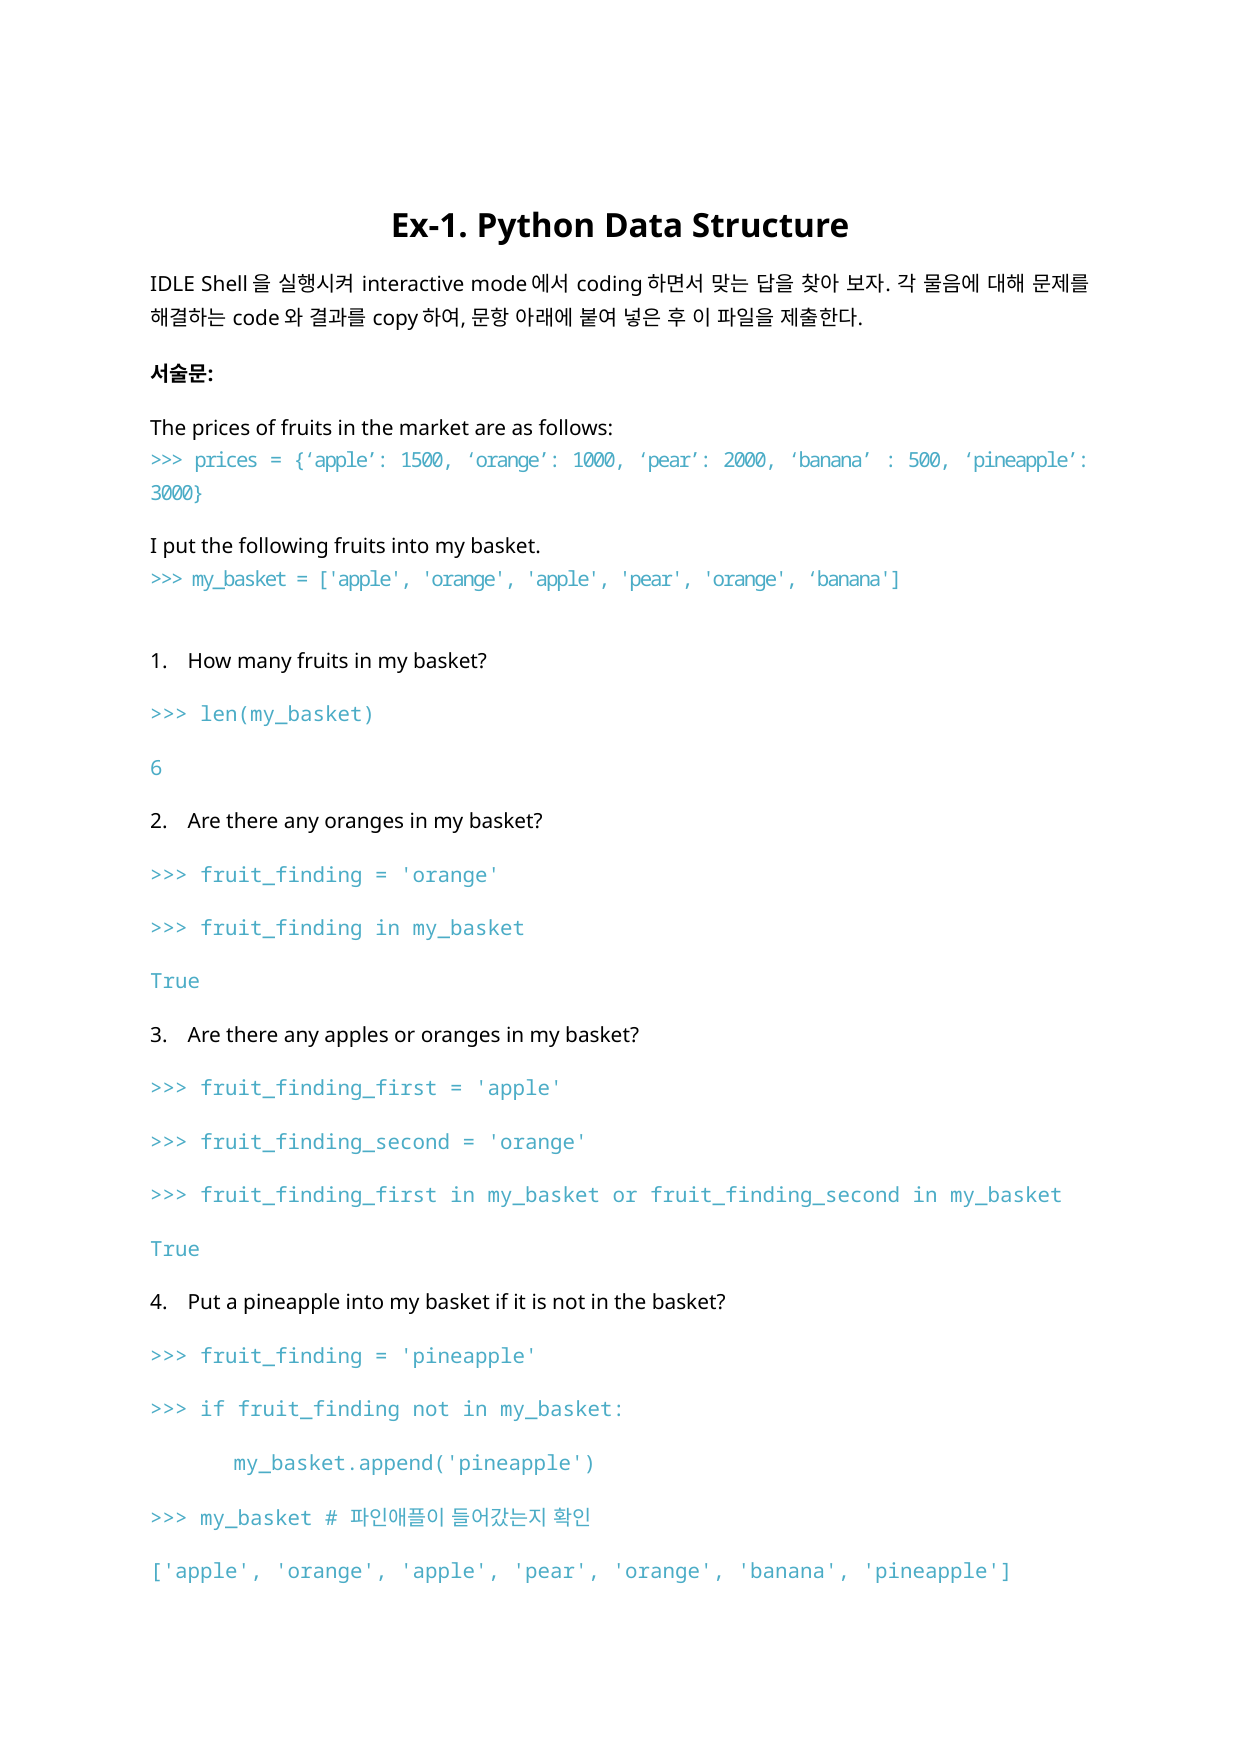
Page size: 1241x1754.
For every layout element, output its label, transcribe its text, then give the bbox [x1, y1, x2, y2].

text The prices of fruits in the market are as follows: >>> prices = {‘apple’: 1500, ‘orange’: 1000, ‘pear’: 2000, ‘banana’ : 500, ‘pineapple’: 3000} [150, 413, 1090, 507]
text >>> fruit_finding_second = 'orange' [150, 1127, 1090, 1155]
text >>> if fruit_finding not in my_basket: [150, 1394, 1090, 1423]
text IDLE Shell을 실행시켜 interactive mode에서 coding하면서 맞는 답을 찾아 보자. 각 물음에 대해 문제를 해결하는 code와 결과를 copy하여, 문항 아래에 붙여 넣은 후 이 파일을 제출한다. [150, 267, 1090, 332]
text 6 [150, 753, 1090, 781]
text ['apple', 'orange', 'apple', 'pear', 'orange', 'banana', 'pineapple'] [150, 1557, 1090, 1585]
text >>> len(my_basket) [150, 699, 1090, 728]
subtitle Are there any apples or oranges in my basket? [150, 1020, 1090, 1048]
text >>> fruit_finding = 'pineapple' [150, 1341, 1090, 1369]
text 서술문: [150, 357, 1090, 388]
text True [150, 967, 1090, 995]
text >>> fruit_finding_first in my_basket or fruit_finding_second in my_basket [150, 1180, 1090, 1209]
subtitle Put a pineapple into my basket if it is not in the basket? [150, 1287, 1090, 1316]
text >>> fruit_finding_first = 'apple' [150, 1073, 1090, 1102]
text my_basket.append('pineapple') [150, 1448, 1090, 1476]
title Ex-1. Python Data Structure [150, 202, 1090, 248]
text True [150, 1234, 1090, 1262]
text I put the following fruits into my basket. >>> my_basket = ['apple', 'orange', 'apple', 'pear', 'orange', ‘banana'] [150, 532, 1090, 593]
text >>> fruit_finding in my_basket [150, 913, 1090, 942]
subtitle How many fruits in my basket? [150, 646, 1090, 674]
subtitle Are there any oranges in my basket? [150, 806, 1090, 835]
text >>> fruit_finding = 'orange' [150, 860, 1090, 888]
text >>> my_basket # 파인애플이 들어갔는지 확인 [150, 1501, 1090, 1531]
